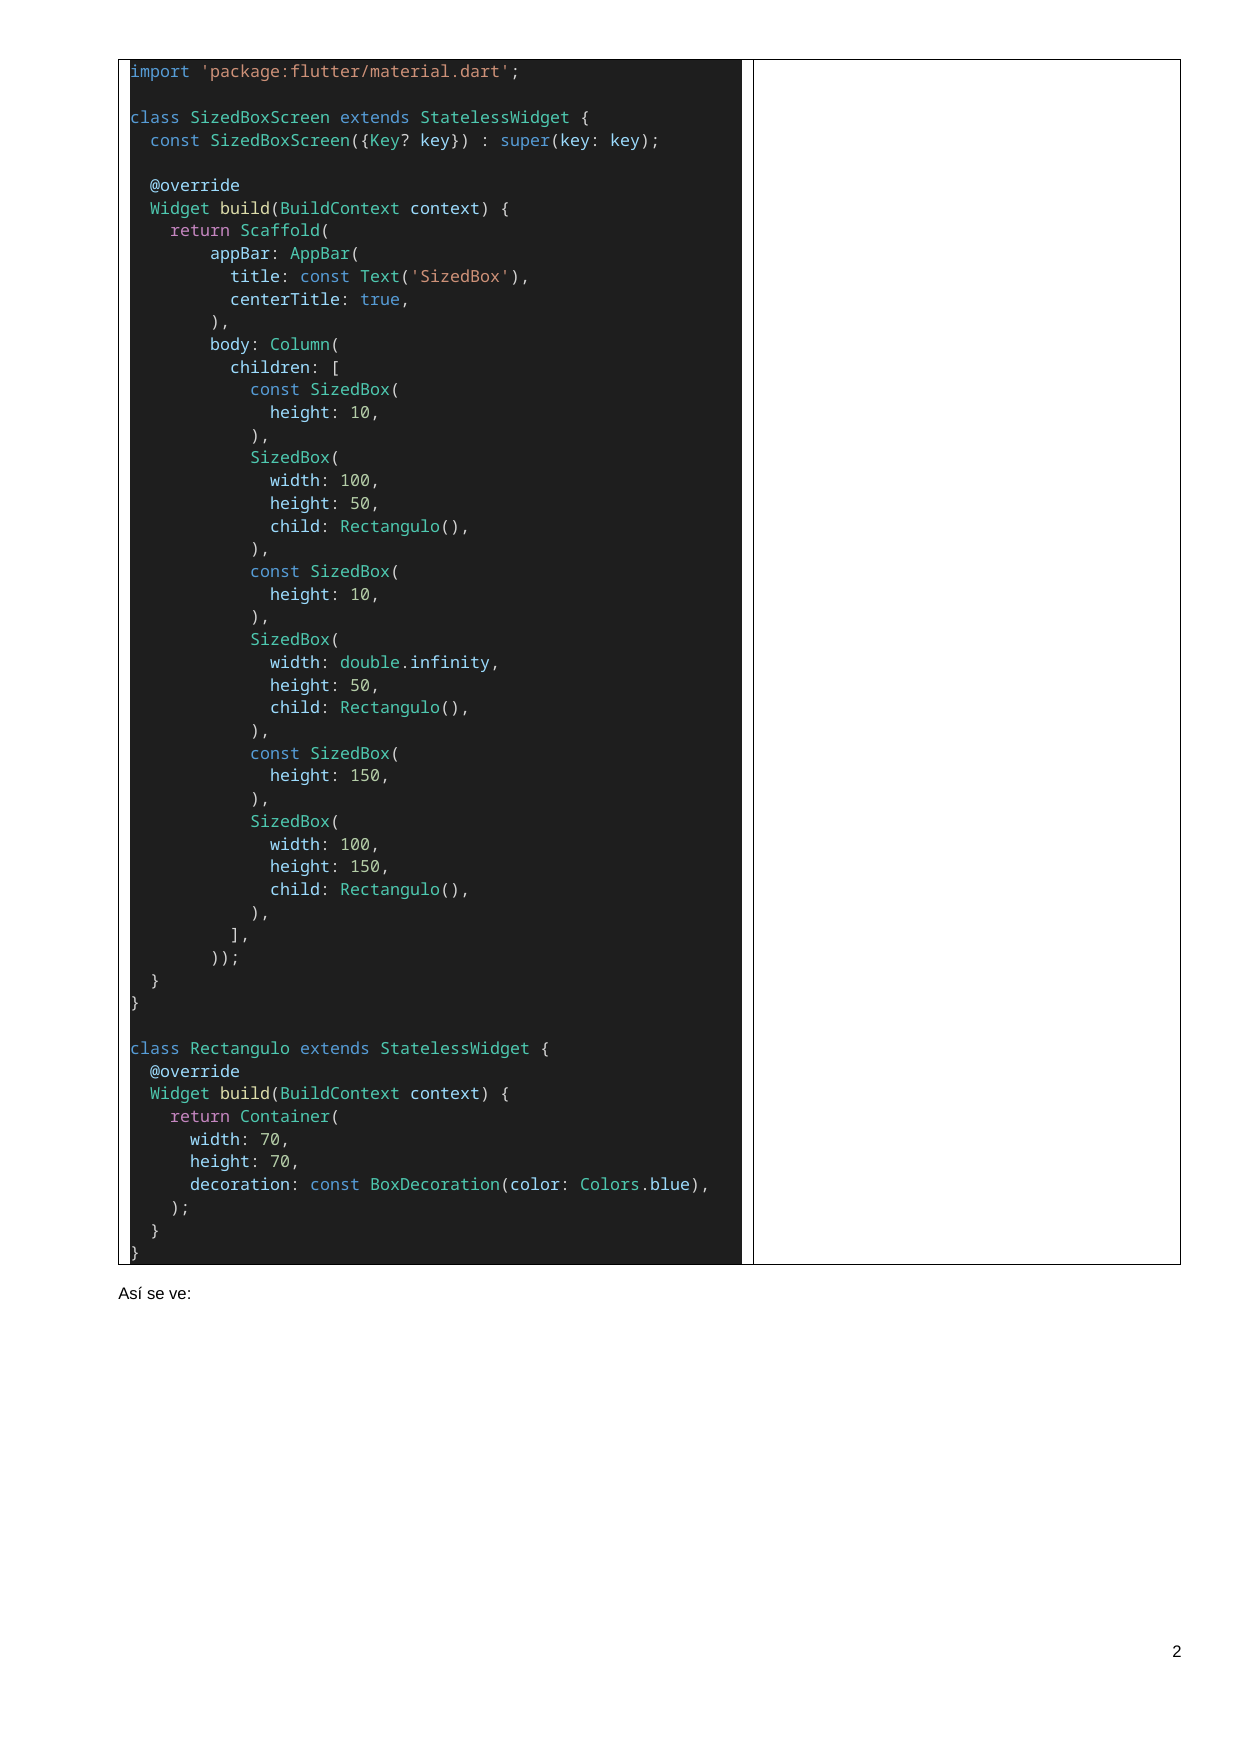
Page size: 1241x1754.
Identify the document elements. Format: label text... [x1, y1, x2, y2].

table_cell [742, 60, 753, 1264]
text Así se ve: [118, 1284, 1181, 1303]
table_cell [754, 60, 1180, 1264]
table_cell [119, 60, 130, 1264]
